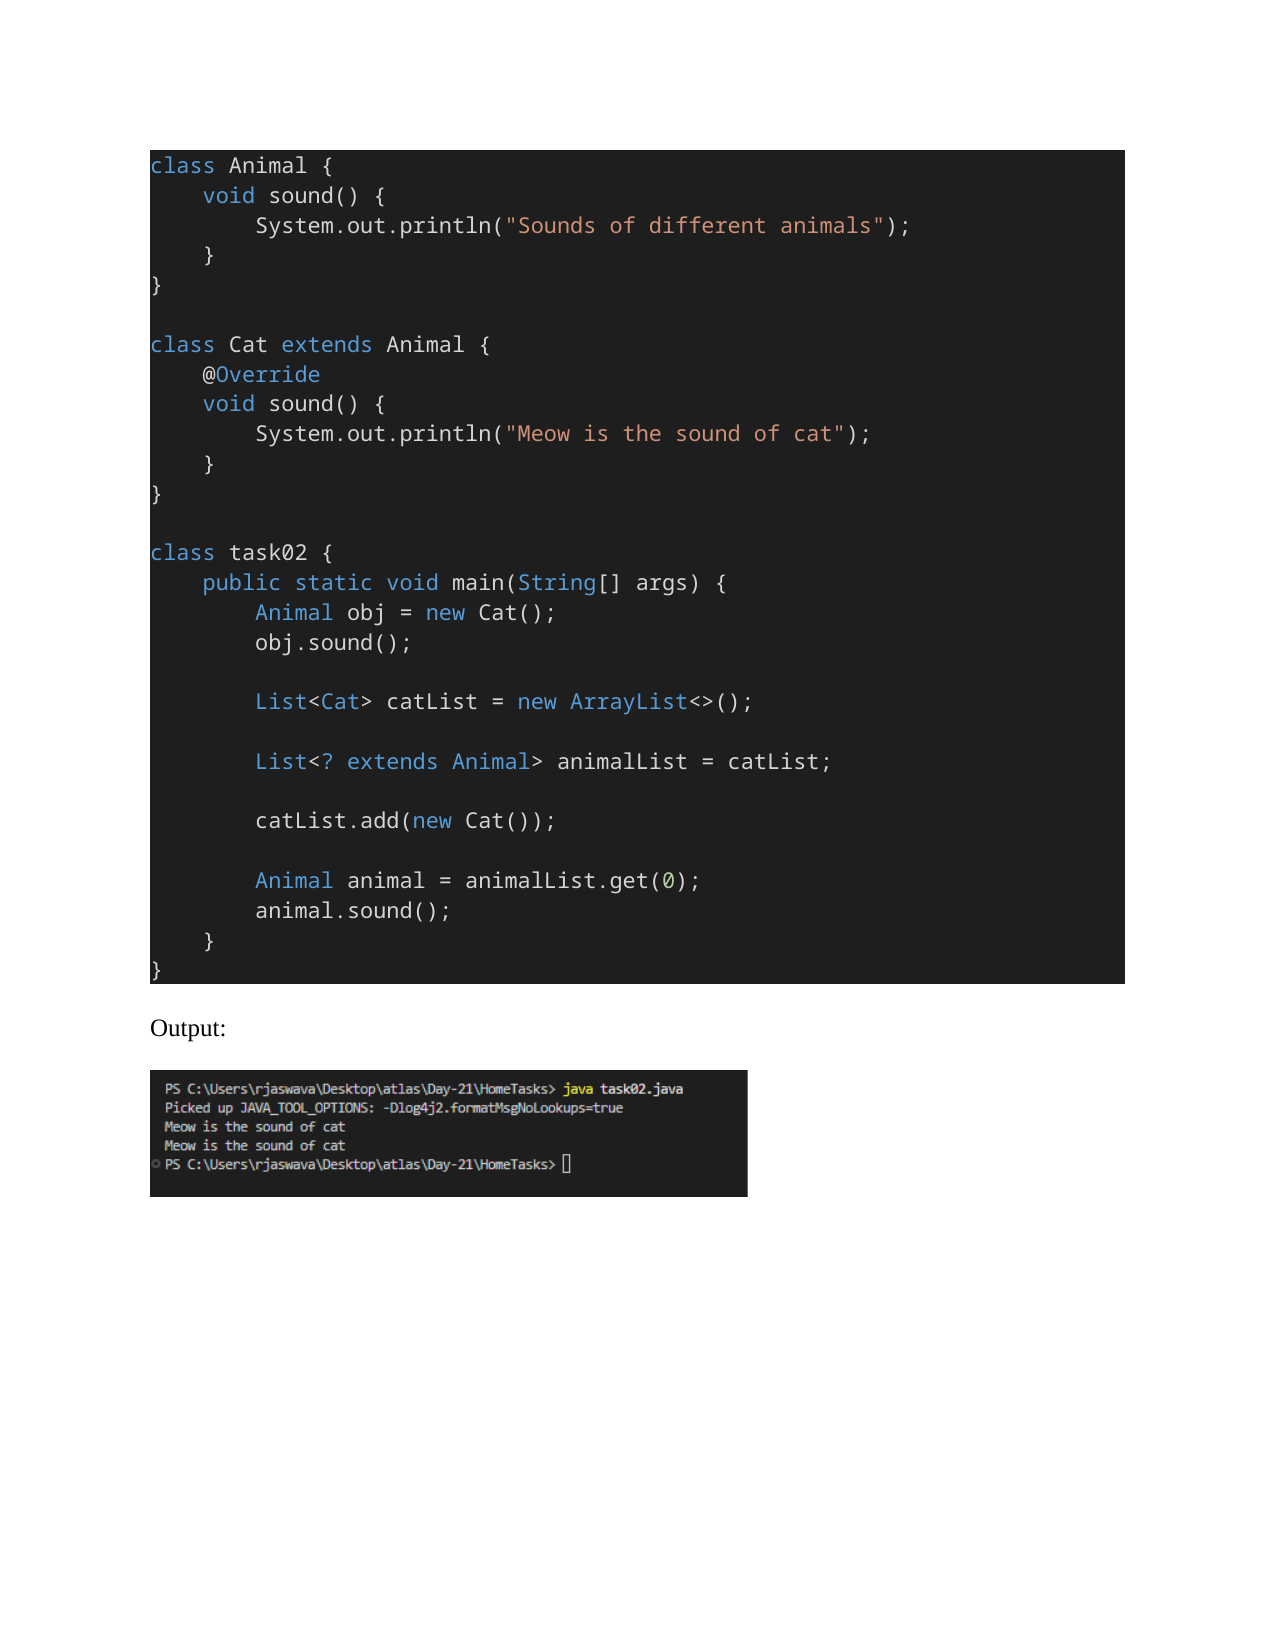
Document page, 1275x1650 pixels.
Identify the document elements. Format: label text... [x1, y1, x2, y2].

text void sound() { [150, 388, 1125, 418]
text } [150, 954, 1125, 984]
text Output: [150, 1013, 1125, 1042]
picture [150, 1070, 748, 1197]
text animal.sound(); [150, 895, 1125, 924]
text class task02 { [150, 537, 1125, 567]
text obj.sound(); [150, 627, 1125, 656]
text } [150, 448, 1125, 478]
text List<? extends Animal> animalList = catList; [150, 746, 1125, 776]
text class Animal { [150, 150, 1125, 180]
text System.out.println("Meow is the sound of cat"); [150, 418, 1125, 448]
text catList.add(new Cat()); [150, 805, 1125, 835]
text } [150, 269, 1125, 299]
text } [150, 478, 1125, 507]
text @Override [150, 358, 1125, 388]
text } [150, 239, 1125, 269]
text Animal obj = new Cat(); [150, 597, 1125, 627]
text public static void main(String[] args) { [150, 567, 1125, 597]
text System.out.println("Sounds of different animals"); [150, 209, 1125, 239]
text } [150, 924, 1125, 954]
text List<Cat> catList = new ArrayList<>(); [150, 686, 1125, 716]
text class Cat extends Animal { [150, 329, 1125, 358]
text void sound() { [150, 180, 1125, 209]
text Animal animal = animalList.get(0); [150, 865, 1125, 895]
